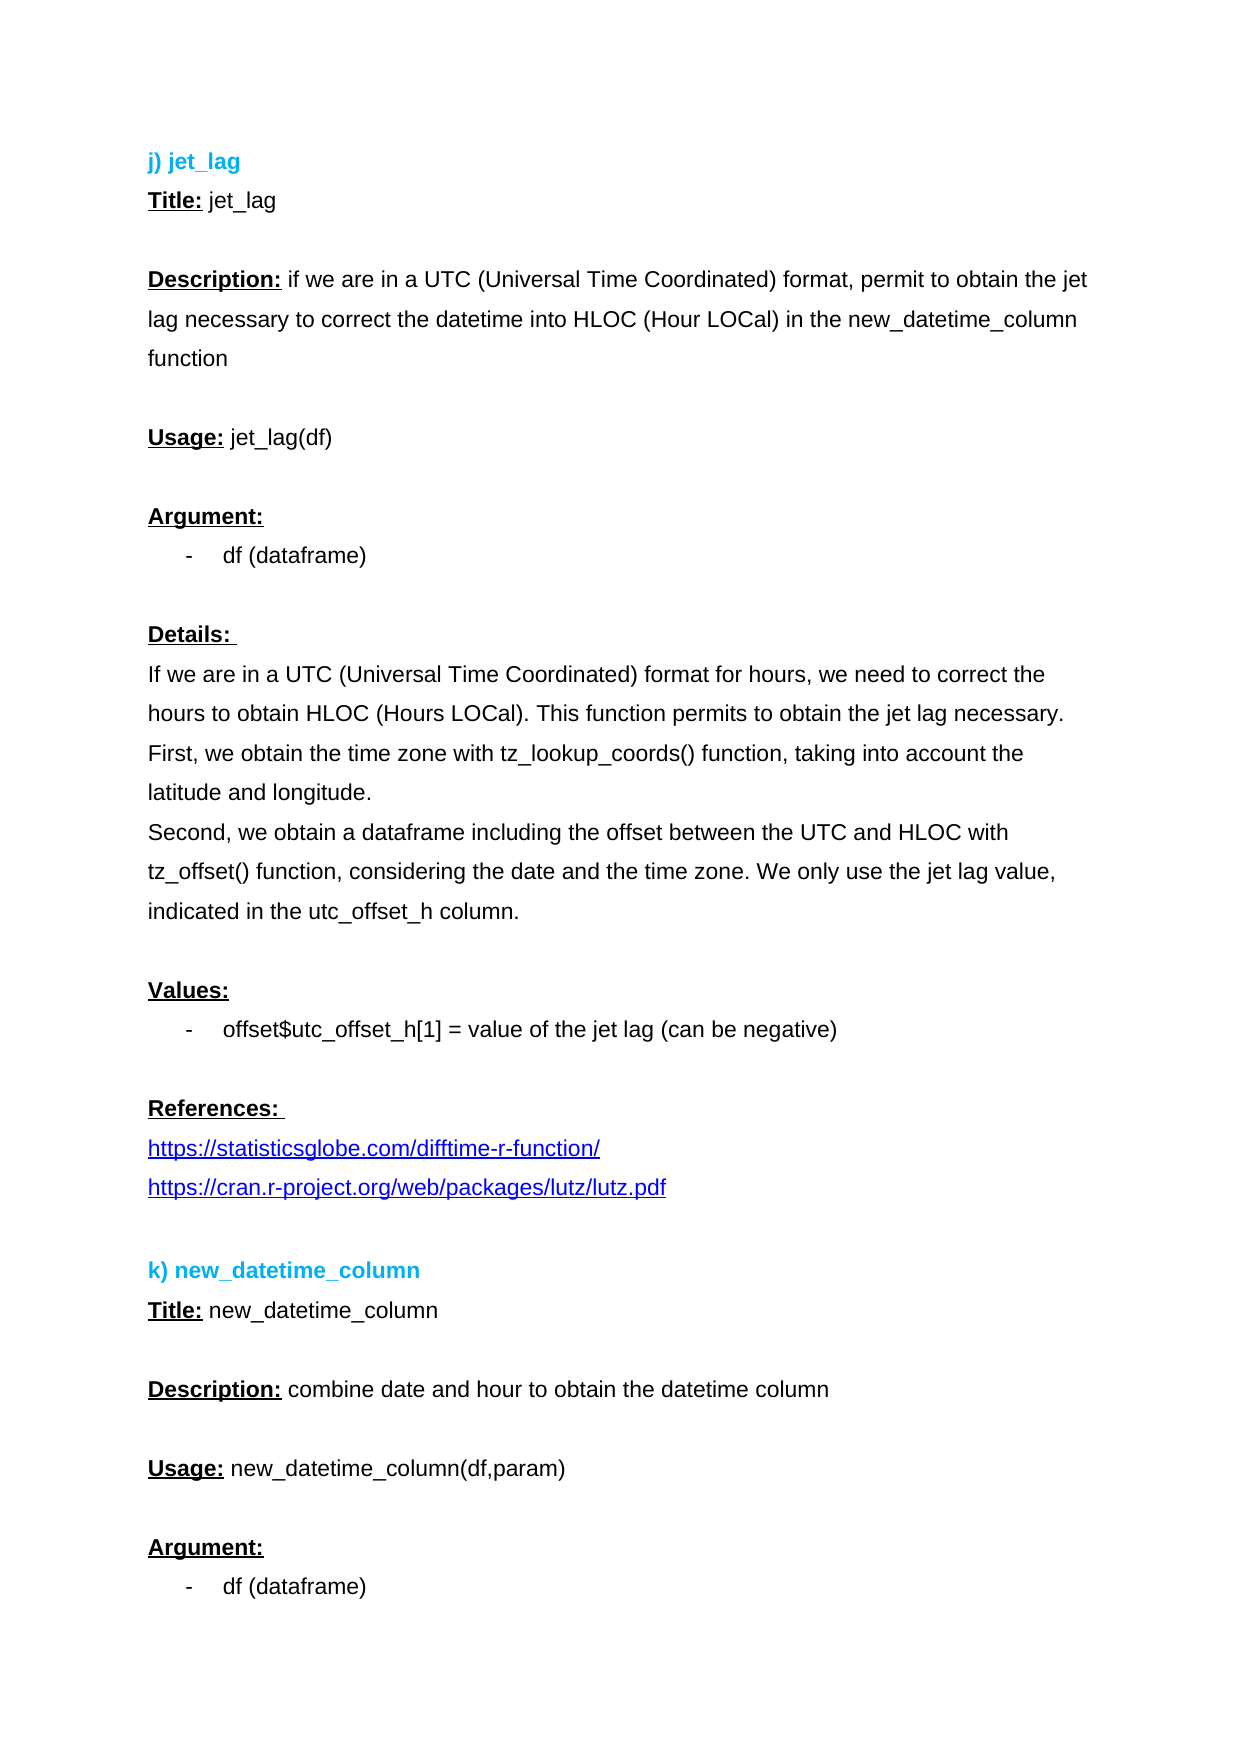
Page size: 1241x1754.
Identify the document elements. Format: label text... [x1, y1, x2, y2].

text Argument: [148, 1533, 1093, 1560]
text Description: combine date and hour to obtain the datetime column [148, 1376, 1093, 1402]
text Title: jet_lag [148, 187, 1093, 213]
text Second, we obtain a dataframe including the offset between the UTC and HLOC with tz_offset() function, considering the date and the time zone. We only use the jet lag value, indicated in the utc_offset_h column. [148, 819, 1093, 924]
subtitle j) jet_lag [148, 148, 1093, 174]
text Usage: jet_lag(df) [148, 424, 1093, 450]
subtitle k) new_datetime_column [148, 1257, 1093, 1283]
text If we are in a UTC (Universal Time Coordinated) format for hours, we need to correct the hours to obtain HLOC (Hours LOCal). This function permits to obtain the jet lag necessary. [148, 661, 1093, 727]
text https://cran.r-project.org/web/packages/lutz/lutz.pdf [148, 1174, 1093, 1200]
list df (dataframe) [185, 1573, 1093, 1599]
text Title: new_datetime_column [148, 1297, 1093, 1323]
list offset$utc_offset_h[1] = value of the jet lag (can be negative) [185, 1016, 1093, 1042]
list df (dataframe) [185, 542, 1093, 569]
text Details: [148, 621, 1093, 648]
text Description: if we are in a UTC (Universal Time Coordinated) format, permit to obtain the jet lag necessary to correct the datetime into HLOC (Hour LOCal) in the new_datetime_column function [148, 266, 1093, 371]
text https://statisticsglobe.com/difftime-r-function/ [148, 1134, 1093, 1161]
text Argument: [148, 503, 1093, 529]
text Values: [148, 977, 1093, 1003]
text References: [148, 1095, 1093, 1121]
text First, we obtain the time zone with tz_lookup_coords() function, taking into account the latitude and longitude. [148, 740, 1093, 806]
text Usage: new_datetime_column(df,param) [148, 1454, 1093, 1481]
